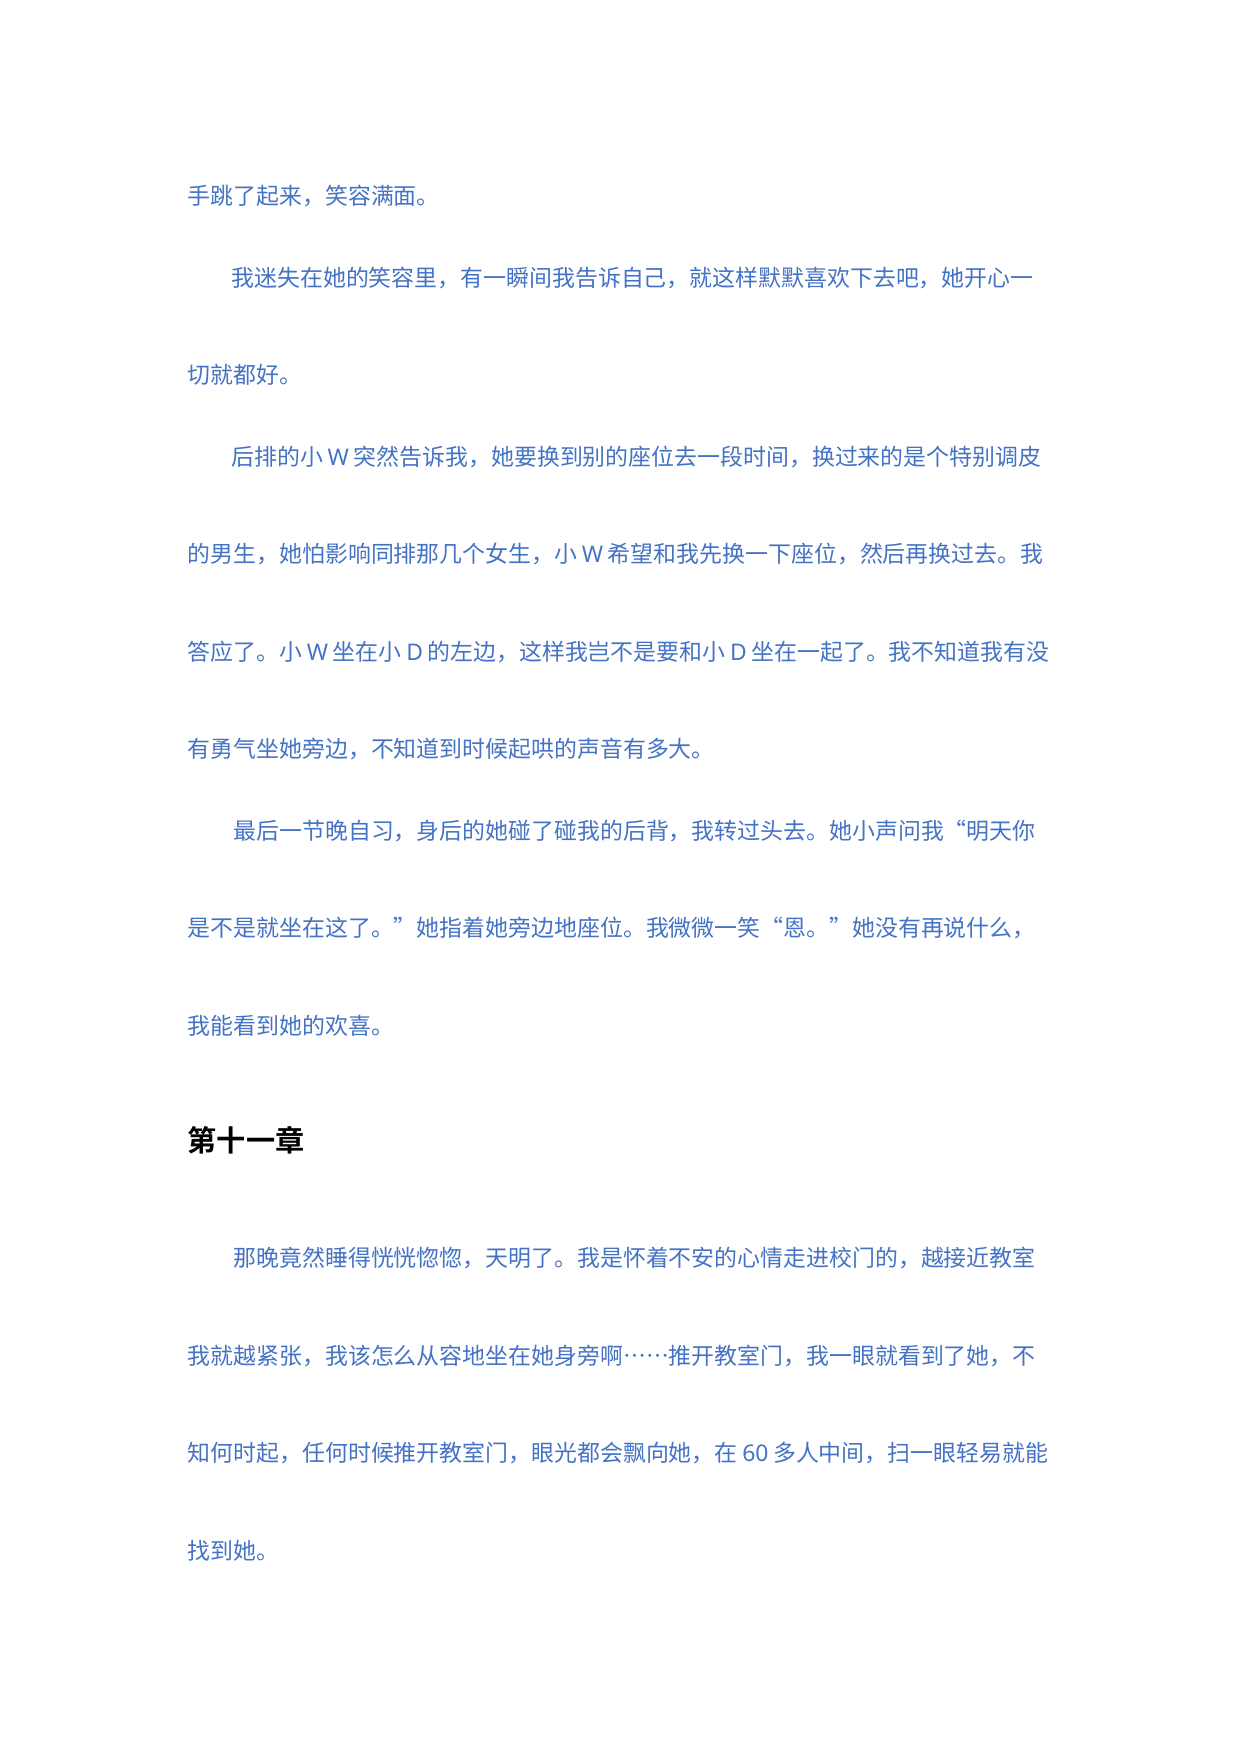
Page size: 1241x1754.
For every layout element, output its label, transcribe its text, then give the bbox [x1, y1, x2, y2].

text 我迷失在她的笑容里，有一瞬间我告诉自己，就这样默默喜欢下去吧，她开心一切就都好。 [187, 243, 1053, 406]
text 后排的小W突然告诉我，她要换到别的座位去一段时间，换过来的是个特别调皮的男生，她怕影响同排那几个女生，小W希望和我先换一下座位，然后再换过去。我答应了。小W坐在小D的左边，这样我岂不是要和小D坐在一起了。我不知道我有没有勇气坐她旁边，不知道到时候起哄的声音有多大。 [187, 423, 1053, 780]
subtitle 第十一章 [187, 1106, 1053, 1171]
text 最后一节晚自习，身后的她碰了碰我的后背，我转过头去。她小声问我“明天你是不是就坐在这了。”她指着她旁边地座位。我微微一笑“恩。”她没有再说什么，我能看到她的欢喜。 [187, 797, 1053, 1057]
text 那晚竟然睡得恍恍惚惚，天明了。我是怀着不安的心情走进校门的，越接近教室我就越紧张，我该怎么从容地坐在她身旁啊……推开教室门，我一眼就看到了她，不知何时起，任何时候推开教室门，眼光都会飘向她，在60多人中间，扫一眼轻易就能找到她。 [187, 1224, 1053, 1582]
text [187, 162, 1053, 227]
